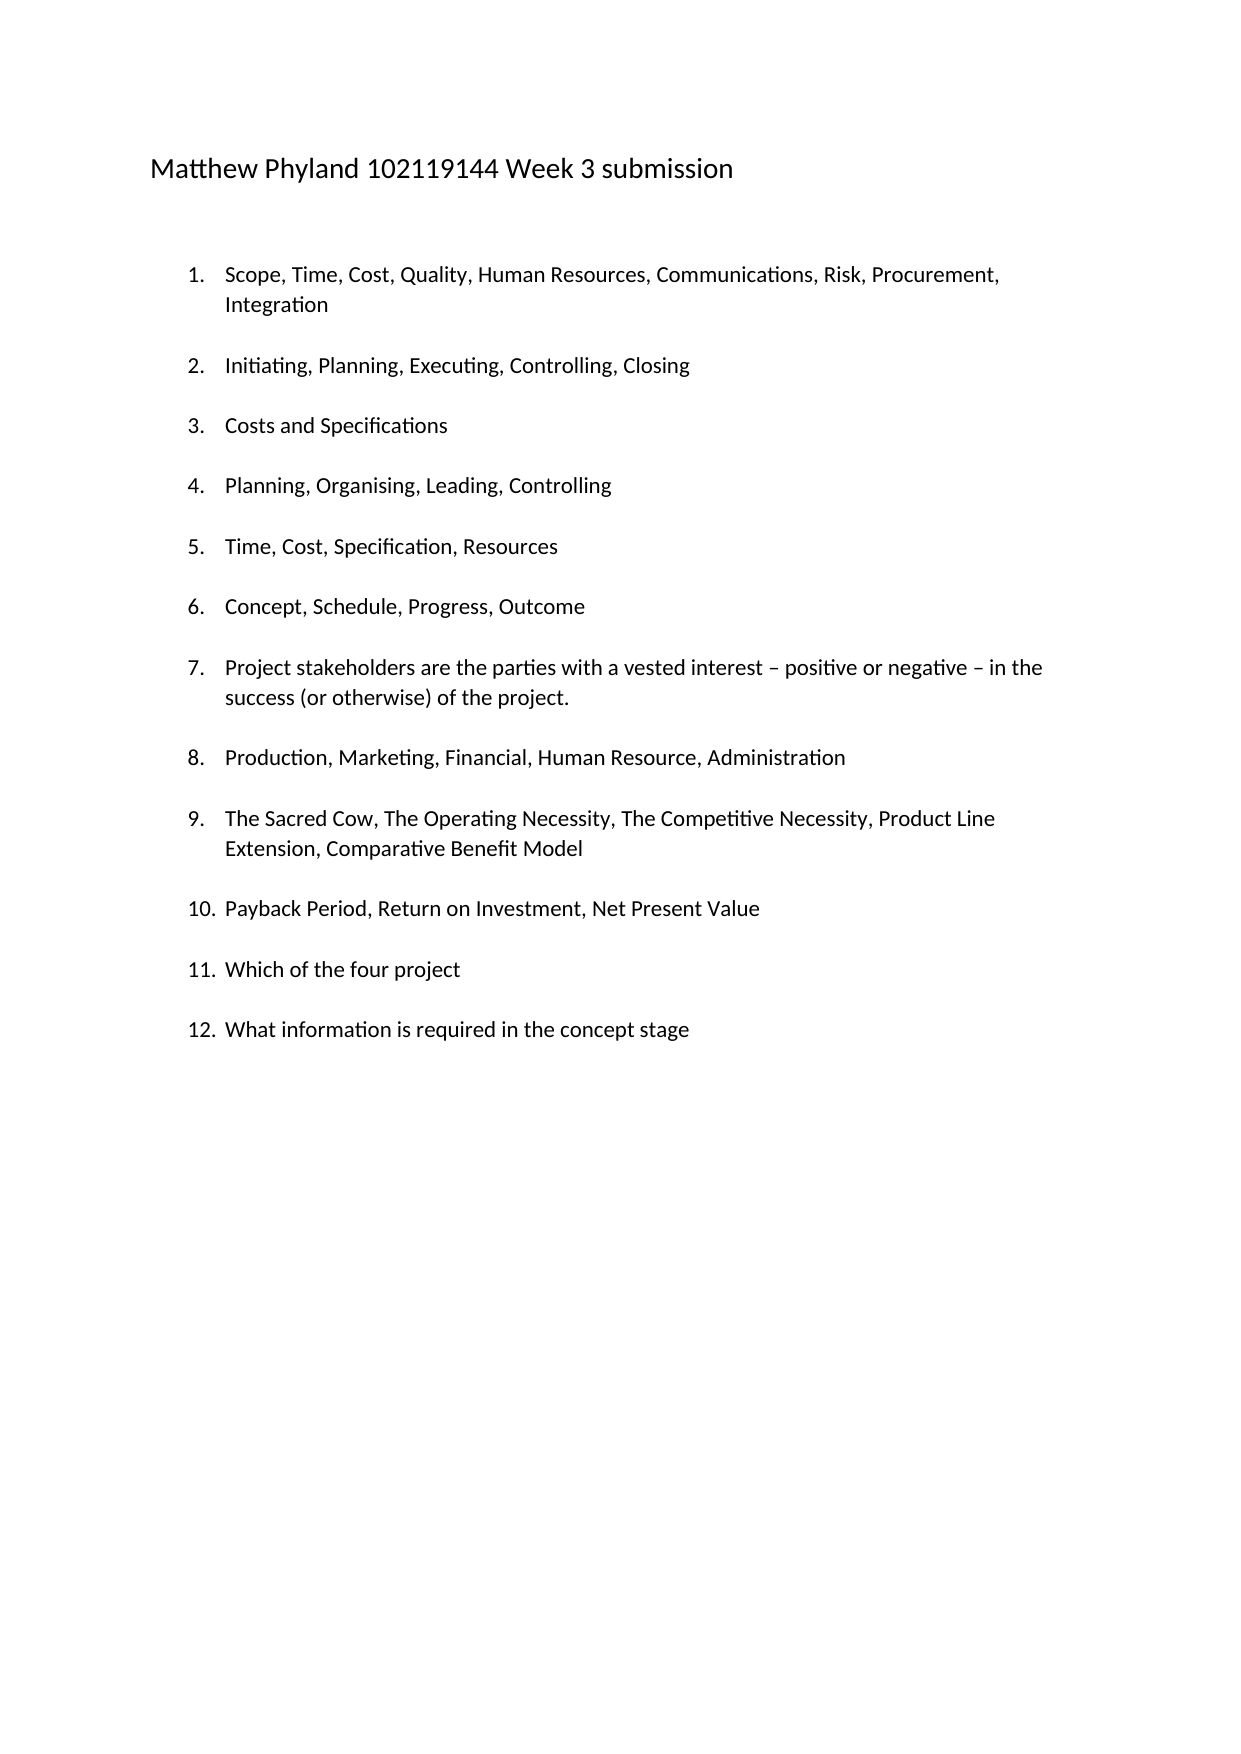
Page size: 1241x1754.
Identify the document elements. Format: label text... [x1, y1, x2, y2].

list Time, Cost, Specification, Resources [187, 532, 1090, 560]
list Scope, Time, Cost, Quality, Human Resources, Communications, Risk, Procurement, Integration [187, 260, 1090, 318]
list Payback Period, Return on Investment, Net Present Value [187, 894, 1090, 923]
text Matthew Phyland 102119144 Week 3 submission [150, 150, 1090, 186]
list Planning, Organising, Leading, Controlling [187, 472, 1090, 500]
list Production, Marketing, Financial, Human Resource, Administration [187, 743, 1090, 772]
list Initiating, Planning, Executing, Controlling, Closing [187, 351, 1090, 379]
list The Sacred Cow, The Operating Necessity, The Competitive Necessity, Product Line Extension, Comparative Benefit Model [187, 804, 1090, 862]
list Concept, Schedule, Progress, Outcome [187, 592, 1090, 621]
list Project stakeholders are the parties with a vested interest – positive or negative – in the success (or otherwise) of the project. [187, 653, 1090, 711]
list What information is required in the concept stage [187, 1015, 1090, 1043]
list Costs and Specifications [187, 411, 1090, 439]
list Which of the four project [187, 955, 1090, 983]
